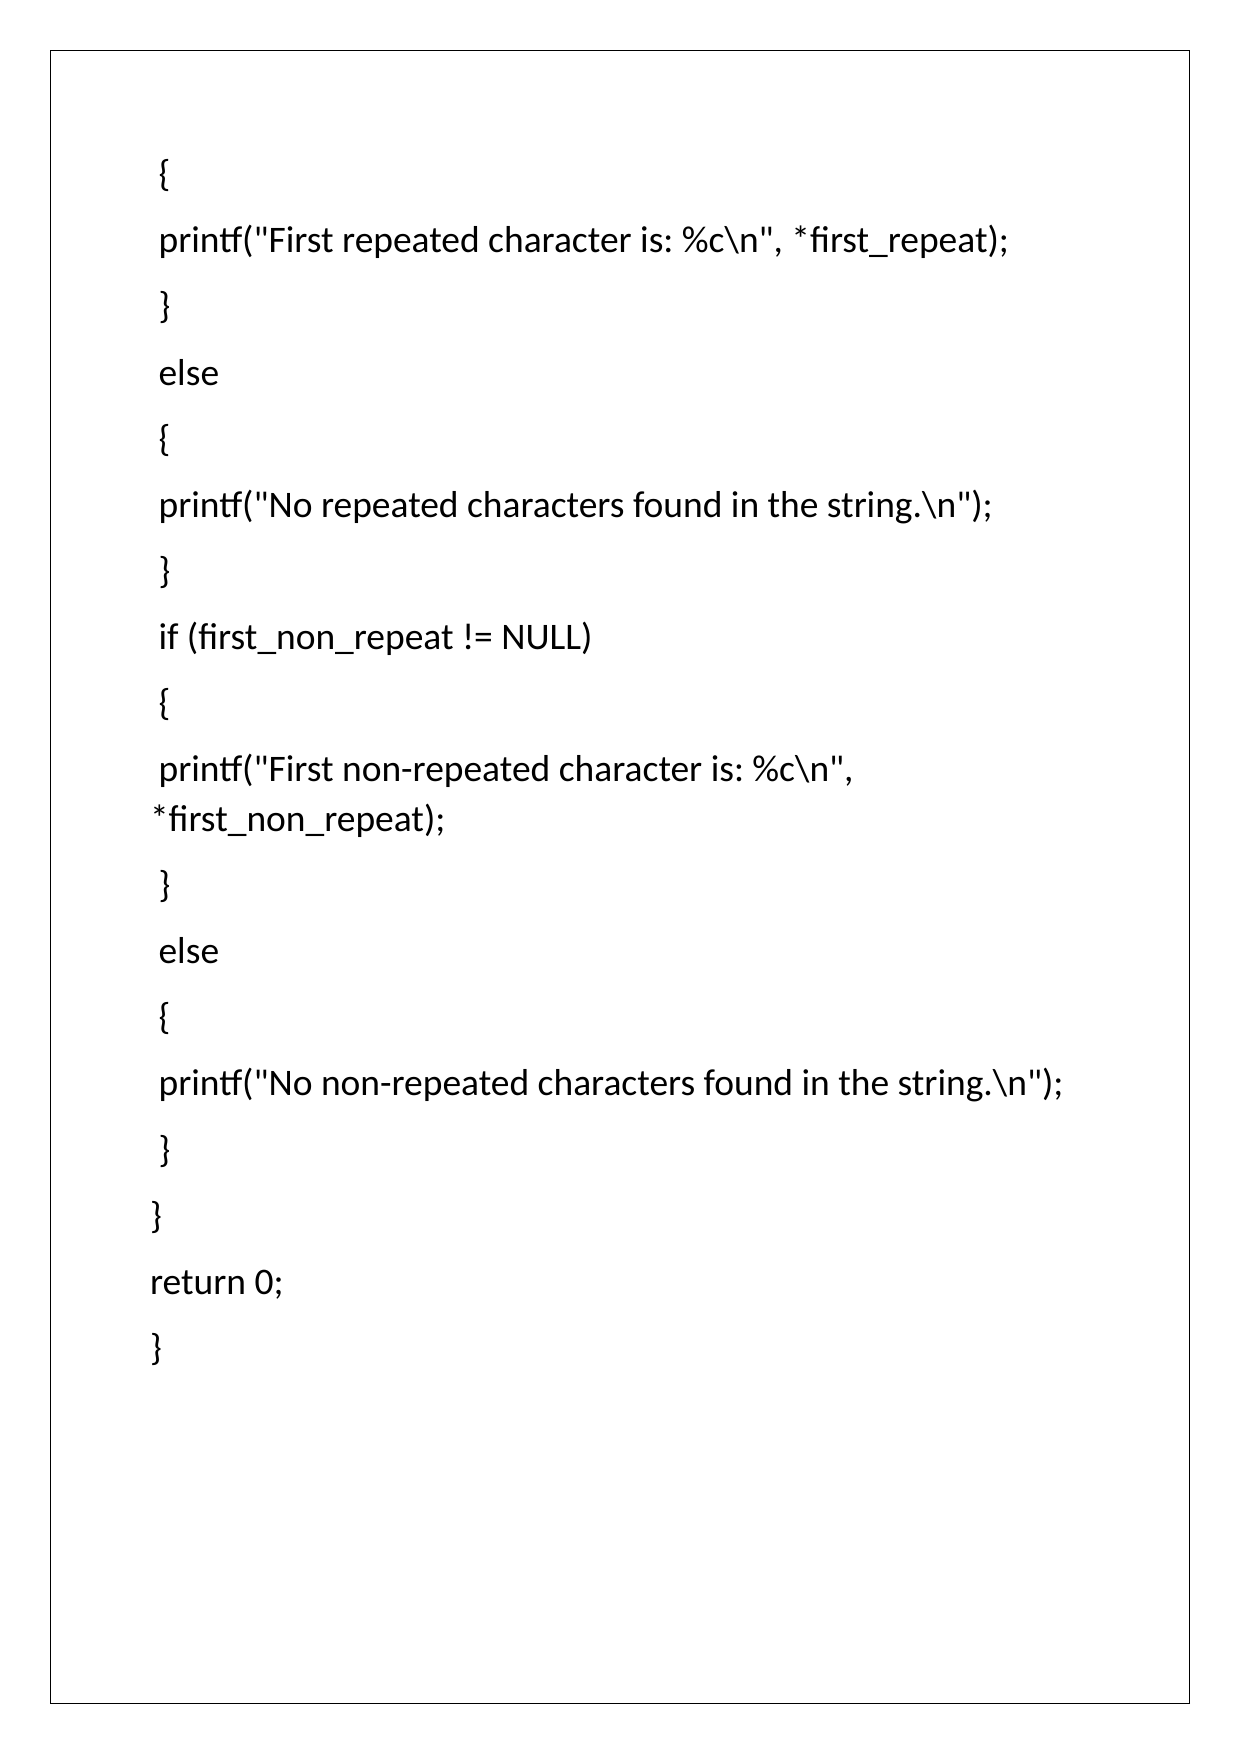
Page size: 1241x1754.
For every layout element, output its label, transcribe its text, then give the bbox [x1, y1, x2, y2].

text { [150, 993, 1090, 1039]
text } [150, 282, 1090, 328]
text } [150, 1126, 1090, 1171]
text } [150, 547, 1090, 593]
text printf("First repeated character is: %c\n", *first_repeat); [150, 216, 1090, 262]
text { [150, 150, 1090, 196]
text else [150, 927, 1090, 973]
text { [150, 414, 1090, 460]
text printf("No non-repeated characters found in the string.\n"); [150, 1059, 1090, 1105]
text printf("First non-repeated character is: %c\n", *first_non_repeat); [150, 745, 1090, 841]
text } [150, 861, 1090, 907]
text { [150, 679, 1090, 725]
text printf("No repeated characters found in the string.\n"); [150, 481, 1090, 527]
text } [150, 1192, 1090, 1237]
text return 0; [150, 1258, 1090, 1304]
text } [150, 1324, 1090, 1370]
text else [150, 348, 1090, 394]
text if (first_non_repeat != NULL) [150, 613, 1090, 659]
